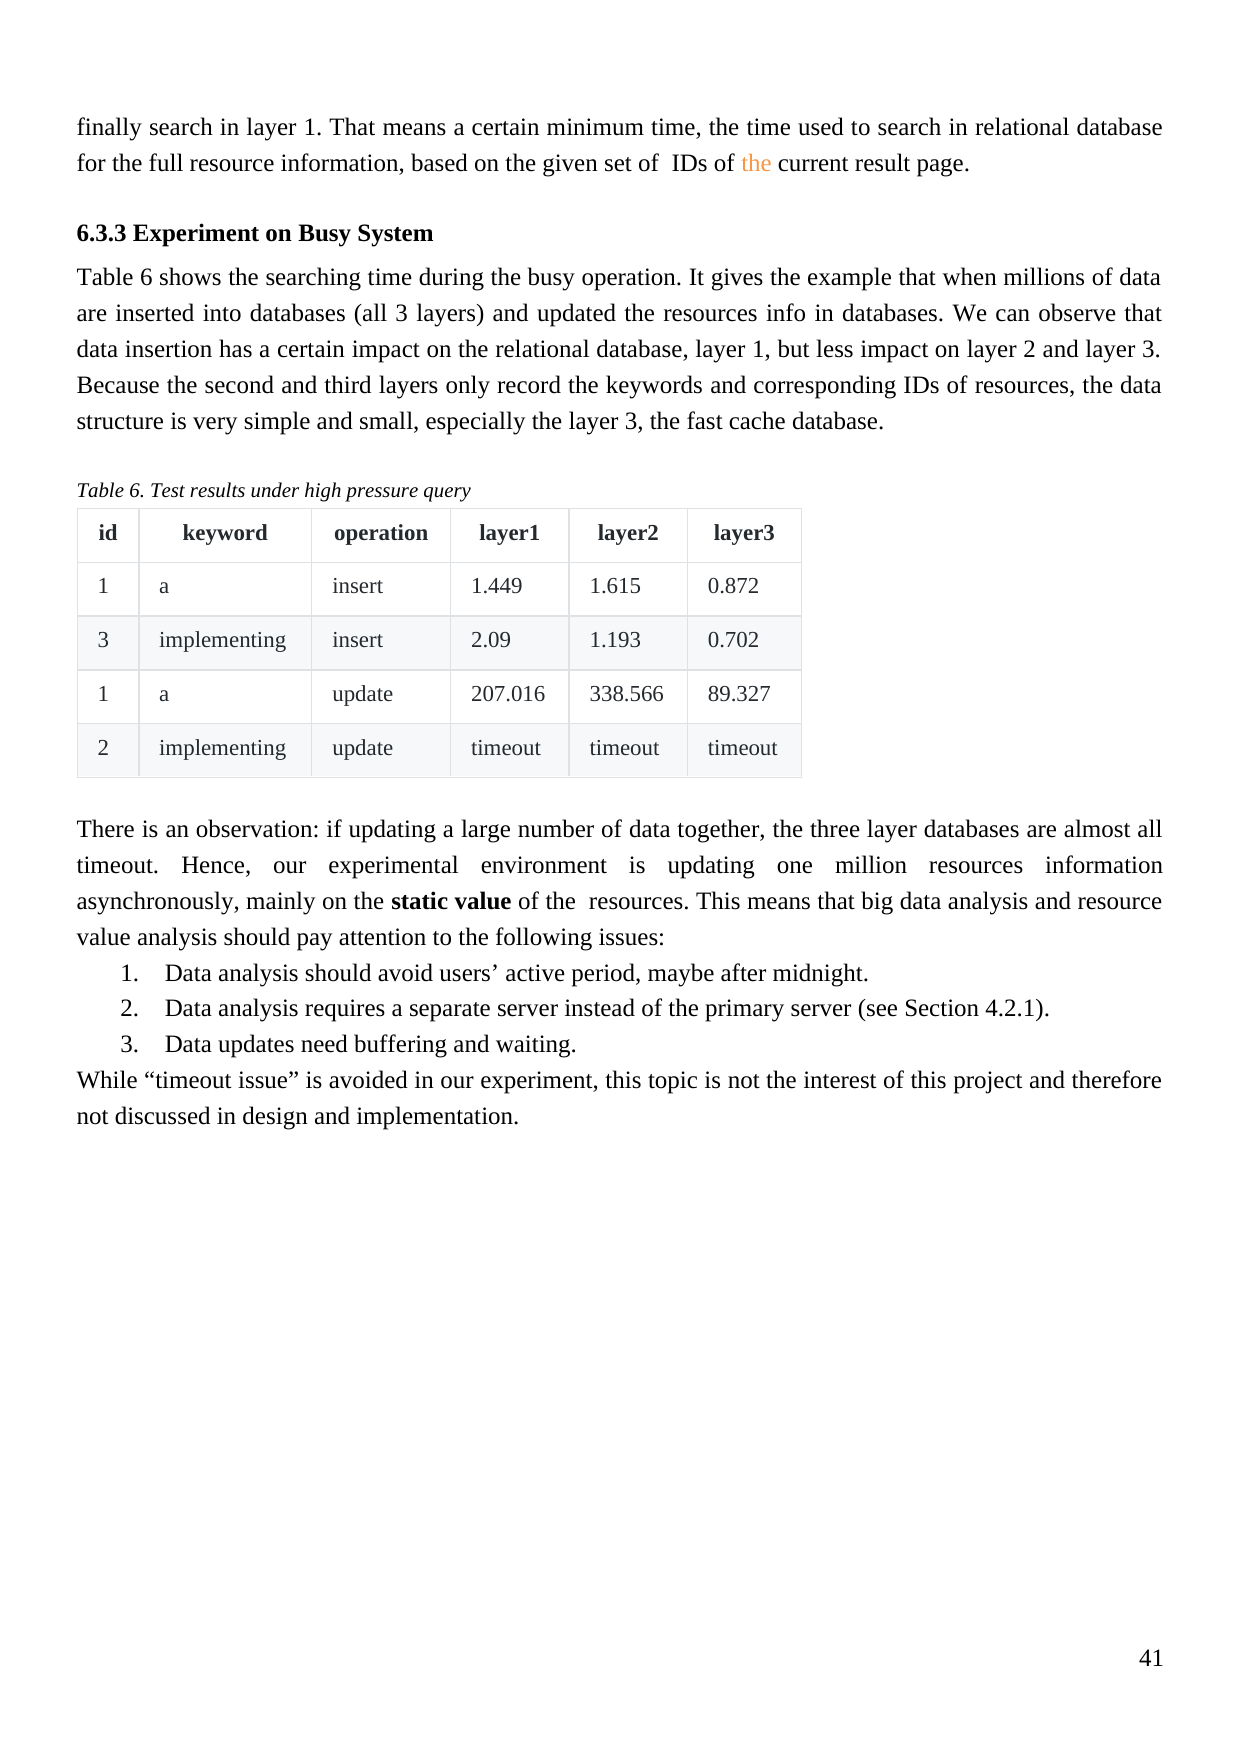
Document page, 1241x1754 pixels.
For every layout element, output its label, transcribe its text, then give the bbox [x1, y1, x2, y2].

list Data updates need buffering and waiting. [120, 1029, 1164, 1058]
table_cell timeout [688, 724, 801, 776]
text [76, 112, 1164, 177]
table_cell insert [312, 617, 450, 669]
table_cell 2 [78, 724, 138, 776]
text Table 6 shows the searching time during the busy operation. It gives the example that when millions of data are inserted into databases (all 3 layers) and updated the resources info in databases. We can observe that data insertion has a certain impact on the relational database, layer 1, but less impact on layer 2 and layer 3. Because the second and third layers only record the keywords and corresponding IDs of resources, the data structure is very simple and small, especially the layer 3, the fast cache database. [76, 262, 1164, 434]
table_header id [78, 509, 138, 561]
table_cell 1.615 [570, 563, 687, 615]
subtitle 6.3.3 Experiment on Busy System [76, 218, 1164, 246]
table_cell 1 [78, 671, 138, 723]
list Data analysis should avoid users’ active period, maybe after midnight. [120, 958, 1164, 986]
table_cell 0.702 [688, 617, 801, 669]
table_cell insert [312, 563, 450, 615]
table_cell 1.193 [570, 617, 687, 669]
text There is an observation: if updating a large number of data together, the three layer databases are almost all timeout. Hence, our experimental environment is updating one million resources information asynchronously, mainly on the static value of the resources. This means that big data analysis and resource value analysis should pay attention to the following issues: [76, 814, 1164, 950]
list Data analysis requires a separate server instead of the primary server (see Section 4.2.1). [120, 993, 1164, 1022]
text While “timeout issue” is avoided in our experiment, this topic is not the interest of this project and therefore not discussed in design and implementation. [76, 1065, 1164, 1130]
table_header operation [312, 509, 450, 561]
table_header keyword [140, 509, 311, 561]
table_cell 3 [78, 617, 138, 669]
table_cell a [140, 671, 311, 723]
table_cell a [140, 563, 311, 615]
table_header layer1 [451, 509, 568, 561]
table_cell 89.327 [688, 671, 801, 723]
table_cell timeout [451, 724, 568, 776]
table_cell update [312, 724, 450, 776]
table_cell 207.016 [451, 671, 568, 723]
table_cell implementing [140, 724, 311, 776]
table_cell 2.09 [451, 617, 568, 669]
table_cell timeout [570, 724, 687, 776]
text Table 6. Test results under high pressure query [76, 478, 1164, 502]
table_cell 1.449 [451, 563, 568, 615]
table_cell update [312, 671, 450, 723]
table_header layer2 [570, 509, 687, 561]
table_cell implementing [140, 617, 311, 669]
table_cell 338.566 [570, 671, 687, 723]
table_cell 0.872 [688, 563, 801, 615]
table_cell 1 [78, 563, 138, 615]
table_header layer3 [688, 509, 801, 561]
